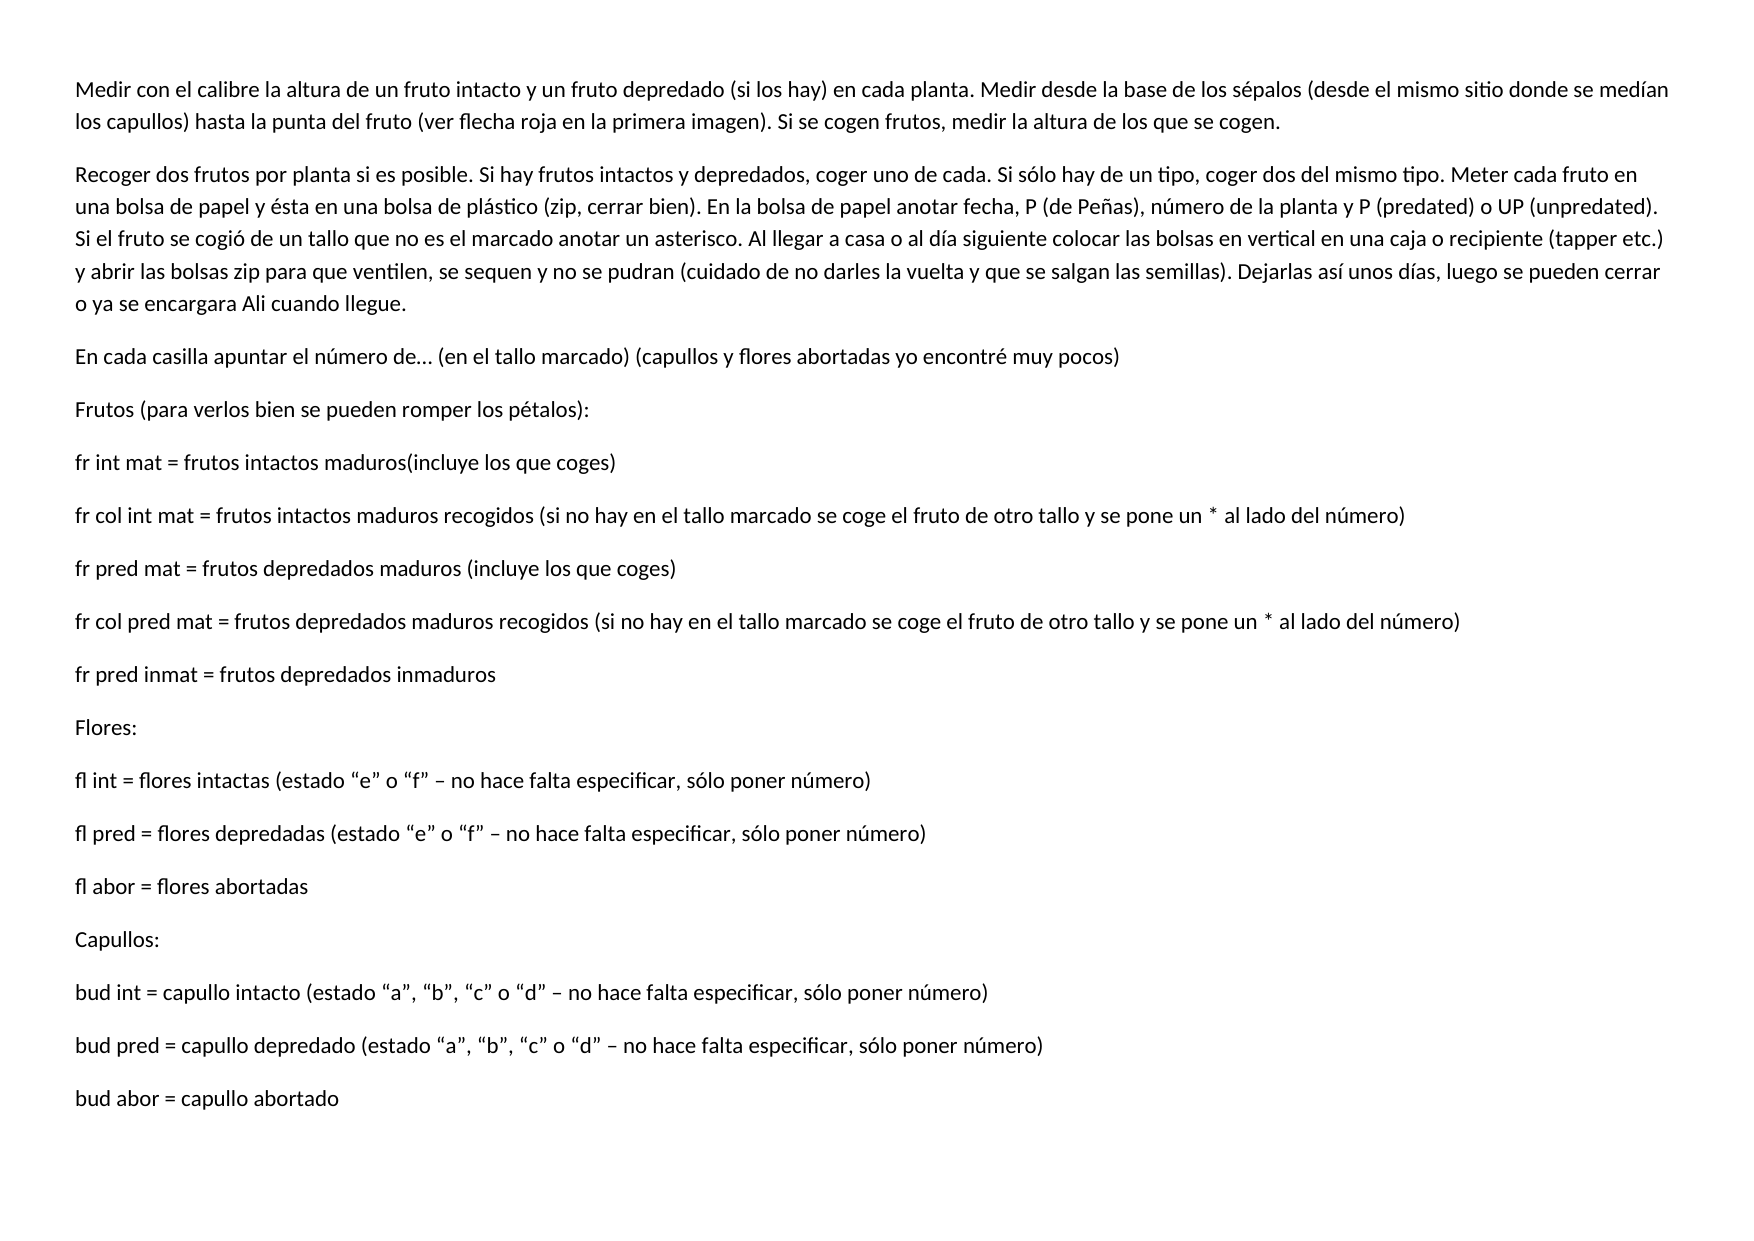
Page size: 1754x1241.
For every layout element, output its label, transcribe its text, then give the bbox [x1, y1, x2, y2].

text bud abor = capullo abortado [75, 1084, 1679, 1112]
text fr pred inmat = frutos depredados inmaduros [75, 660, 1679, 688]
text fr pred mat = frutos depredados maduros (incluye los que coges) [75, 554, 1679, 582]
text bud int = capullo intacto (estado “a”, “b”, “c” o “d” – no hace falta especificar, sólo poner número) [75, 978, 1679, 1006]
text Frutos (para verlos bien se pueden romper los pétalos): [75, 395, 1679, 423]
text fl int = flores intactas (estado “e” o “f” – no hace falta especificar, sólo poner número) [75, 766, 1679, 794]
text Recoger dos frutos por planta si es posible. Si hay frutos intactos y depredados, coger uno de cada. Si sólo hay de un tipo, coger dos del mismo tipo. Meter cada fruto en una bolsa de papel y ésta en una bolsa de plástico (zip, cerrar bien). En la bolsa de papel anotar fecha, P (de Peñas), número de la planta y P (predated) o UP (unpredated). Si el fruto se cogió de un tallo que no es el marcado anotar un asterisco. Al llegar a casa o al día siguiente colocar las bolsas en vertical en una caja o recipiente (tapper etc.) y abrir las bolsas zip para que ventilen, se sequen y no se pudran (cuidado de no darles la vuelta y que se salgan las semillas). Dejarlas así unos días, luego se pueden cerrar o ya se encargara Ali cuando llegue. [75, 160, 1679, 317]
text fr col pred mat = frutos depredados maduros recogidos (si no hay en el tallo marcado se coge el fruto de otro tallo y se pone un * al lado del número) [75, 607, 1679, 635]
text fl pred = flores depredadas (estado “e” o “f” – no hace falta especificar, sólo poner número) [75, 819, 1679, 847]
text Flores: [75, 713, 1679, 741]
text En cada casilla apuntar el número de… (en el tallo marcado) (capullos y flores abortadas yo encontré muy pocos) [75, 342, 1679, 370]
text Capullos: [75, 925, 1679, 953]
text fl abor = flores abortadas [75, 872, 1679, 900]
text bud pred = capullo depredado (estado “a”, “b”, “c” o “d” – no hace falta especificar, sólo poner número) [75, 1031, 1679, 1059]
text Medir con el calibre la altura de un fruto intacto y un fruto depredado (si los hay) en cada planta. Medir desde la base de los sépalos (desde el mismo sitio donde se medían los capullos) hasta la punta del fruto (ver flecha roja en la primera imagen). Si se cogen frutos, medir la altura de los que se cogen. [75, 75, 1679, 135]
text fr int mat = frutos intactos maduros(incluye los que coges) [75, 448, 1679, 476]
text fr col int mat = frutos intactos maduros recogidos (si no hay en el tallo marcado se coge el fruto de otro tallo y se pone un * al lado del número) [75, 501, 1679, 529]
